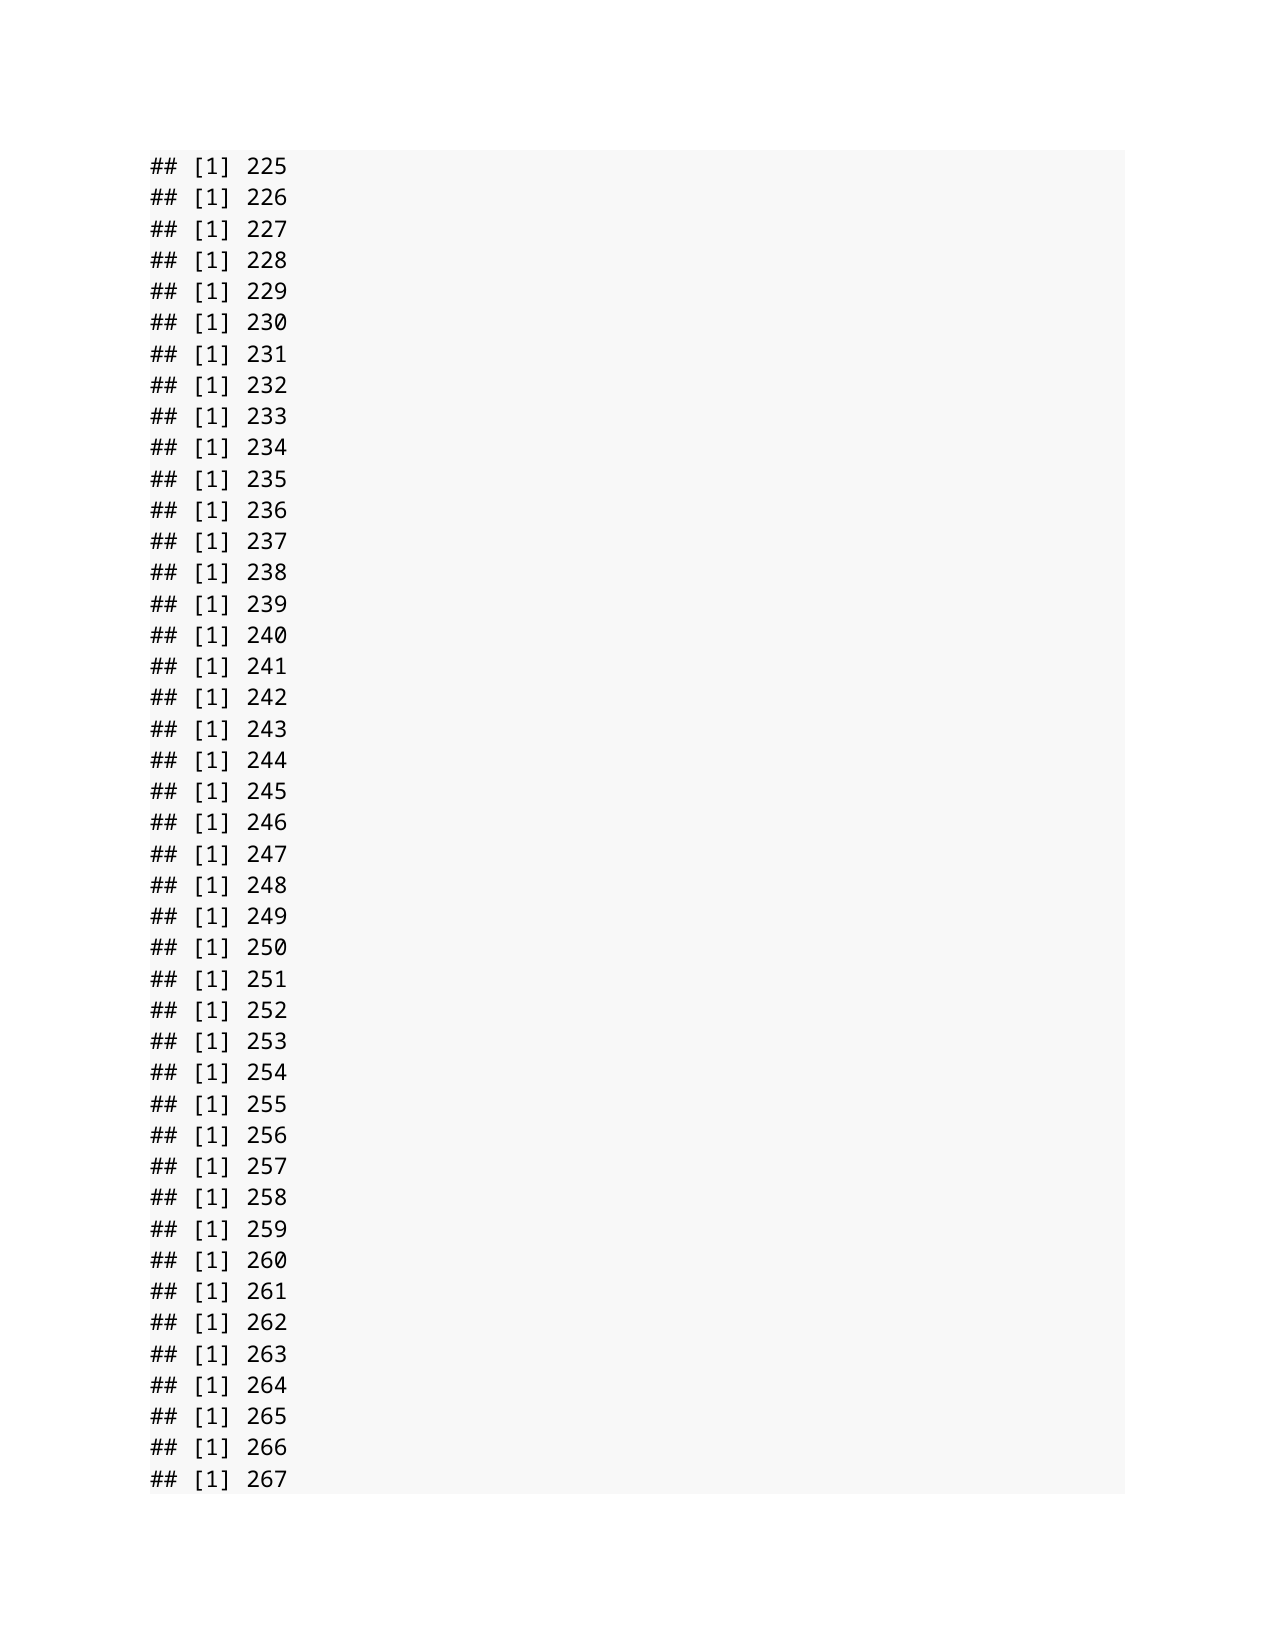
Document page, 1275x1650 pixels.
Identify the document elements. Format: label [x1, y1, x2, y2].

text [150, 150, 1125, 1494]
